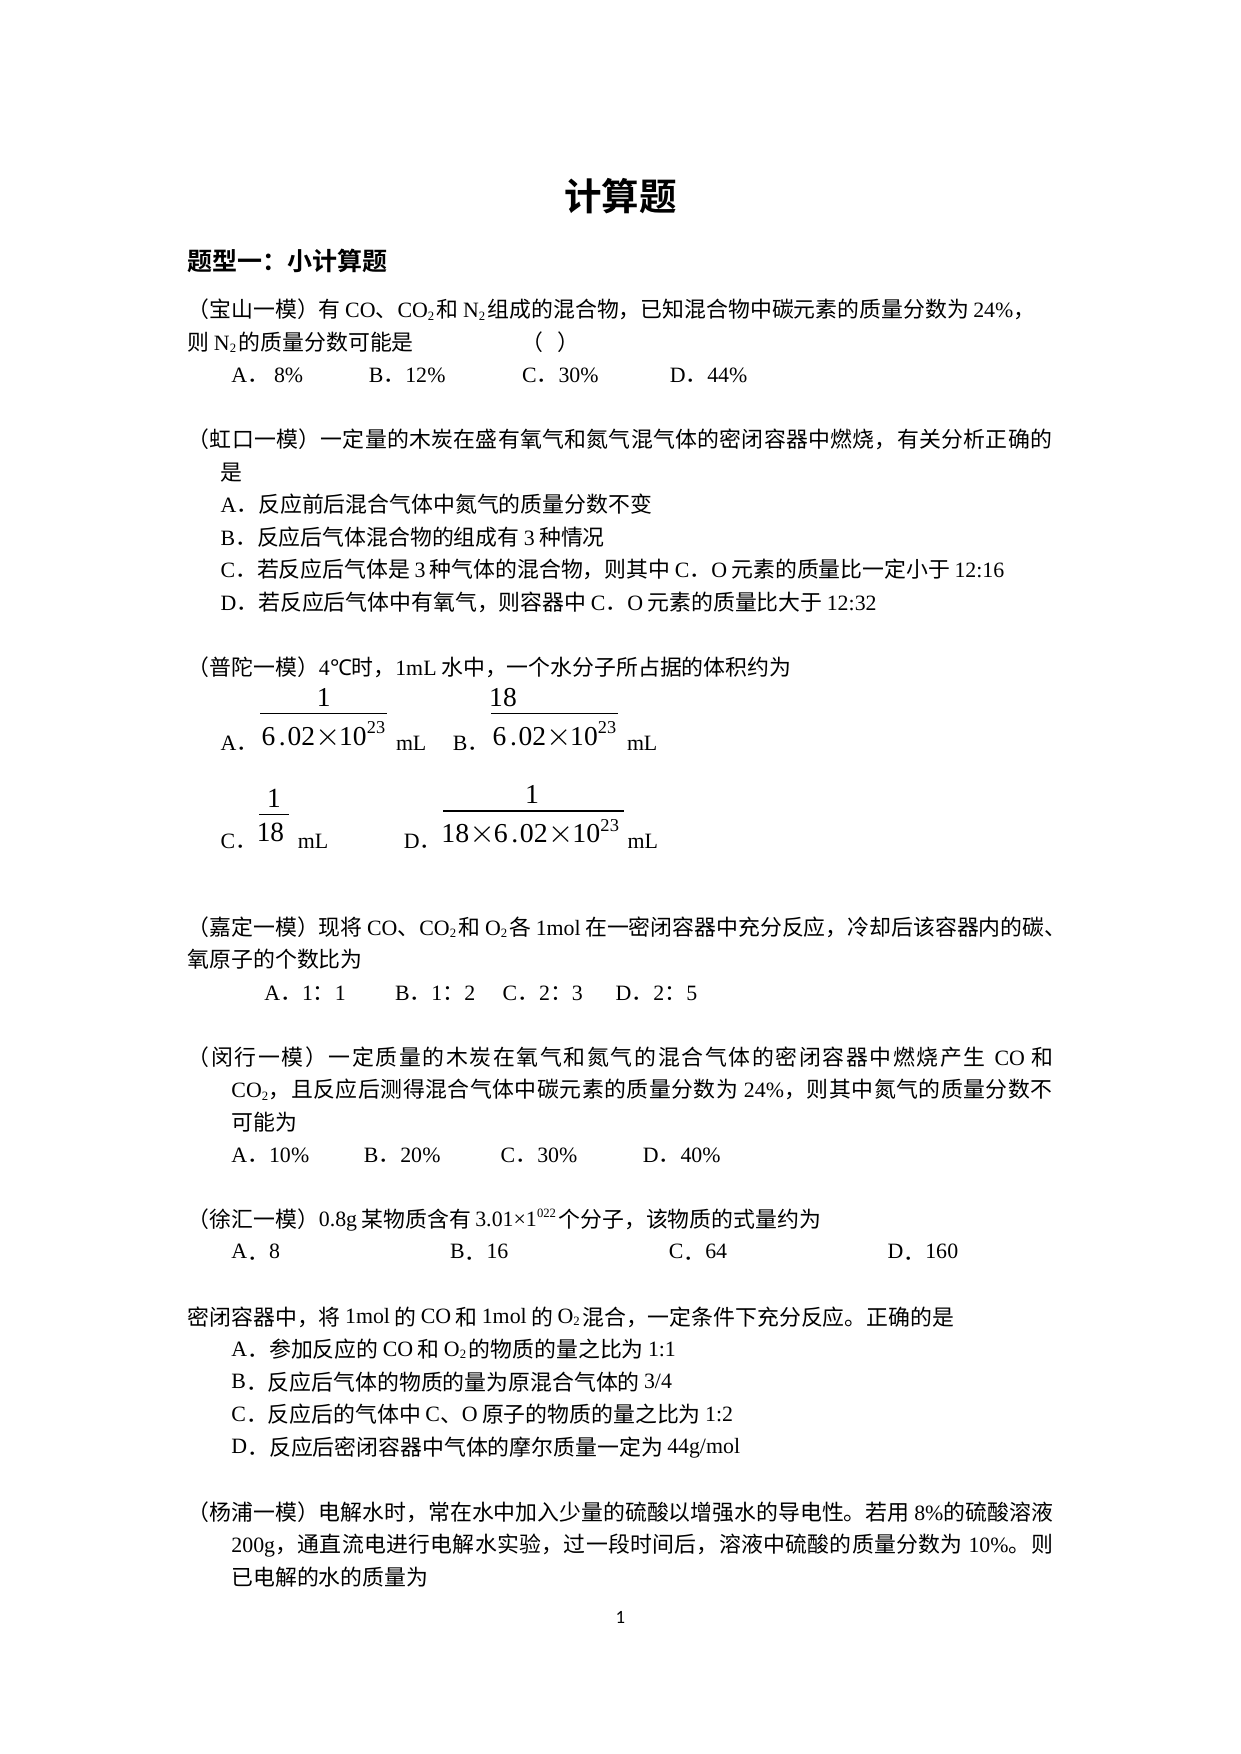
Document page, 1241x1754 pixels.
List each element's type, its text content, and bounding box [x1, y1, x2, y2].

text A． 8% B．12% C．30% D．44% [187, 357, 1053, 389]
text 计算题 [187, 162, 1053, 227]
text C． mL D．mL [187, 779, 1053, 877]
text A． mL B． mL [187, 682, 1053, 779]
text （闵行一模）一定质量的木炭在氧气和氮气的混合气体的密闭容器中燃烧产生CO和CO2，且反应后测得混合气体中碳元素的质量分数为24%，则其中氮气的质量分数不可能为 [187, 1039, 1053, 1137]
text D．反应后密闭容器中气体的摩尔质量一定为44g/mol [187, 1429, 1053, 1462]
text （虹口一模）一定量的木炭在盛有氧气和氮气混气体的密闭容器中燃烧，有关分析正确的是 A．反应前后混合气体中氮气的质量分数不变 B．反应后气体混合物的组成有3种情况 C．若反应后气体是3种气体的混合物，则其中C．O元素的质量比一定小于12:16 D．若反应后气体中有氧气，则容器中C．O元素的质量比大于12:32 [187, 422, 1053, 617]
text （普陀一模）4℃时，1mL水中，一个水分子所占据的体积约为 [187, 649, 1053, 682]
text A．8 B．16 C．64 D．160 [187, 1234, 1053, 1267]
text B．反应后气体的物质的量为原混合气体的3/4 [187, 1364, 1053, 1397]
text 题型一：小计算题 [187, 227, 1053, 292]
text A．1：1 B．1：2 C．2：3 D．2：5 [187, 974, 1053, 1007]
text C．反应后的气体中C、O原子的物质的量之比为1:2 [187, 1397, 1053, 1429]
text （宝山一模）有CO、CO2和N2组成的混合物，已知混合物中碳元素的质量分数为24%，则N2的质量分数可能是 （ ） [187, 292, 1053, 357]
text （徐汇一模）0.8g某物质含有3.01×1022个分子，该物质的式量约为 [187, 1202, 1053, 1234]
text A．参加反应的CO和O2的物质的量之比为1:1 [187, 1332, 1053, 1364]
text 密闭容器中，将1mol的CO和1mol的O2混合，一定条件下充分反应。正确的是 [187, 1299, 1053, 1332]
text A．10% B．20% C．30% D．40% [187, 1137, 1053, 1169]
list （嘉定一模）现将CO、CO2和O2各1mol在一密闭容器中充分反应，冷却后该容器内的碳、氧原子的个数比为 [187, 909, 1053, 974]
text （杨浦一模）电解水时，常在水中加入少量的硫酸以增强水的导电性。若用8%的硫酸溶液200g，通直流电进行电解水实验，过一段时间后，溶液中硫酸的质量分数为10%。则已电解的水的质量为 [187, 1494, 1053, 1592]
